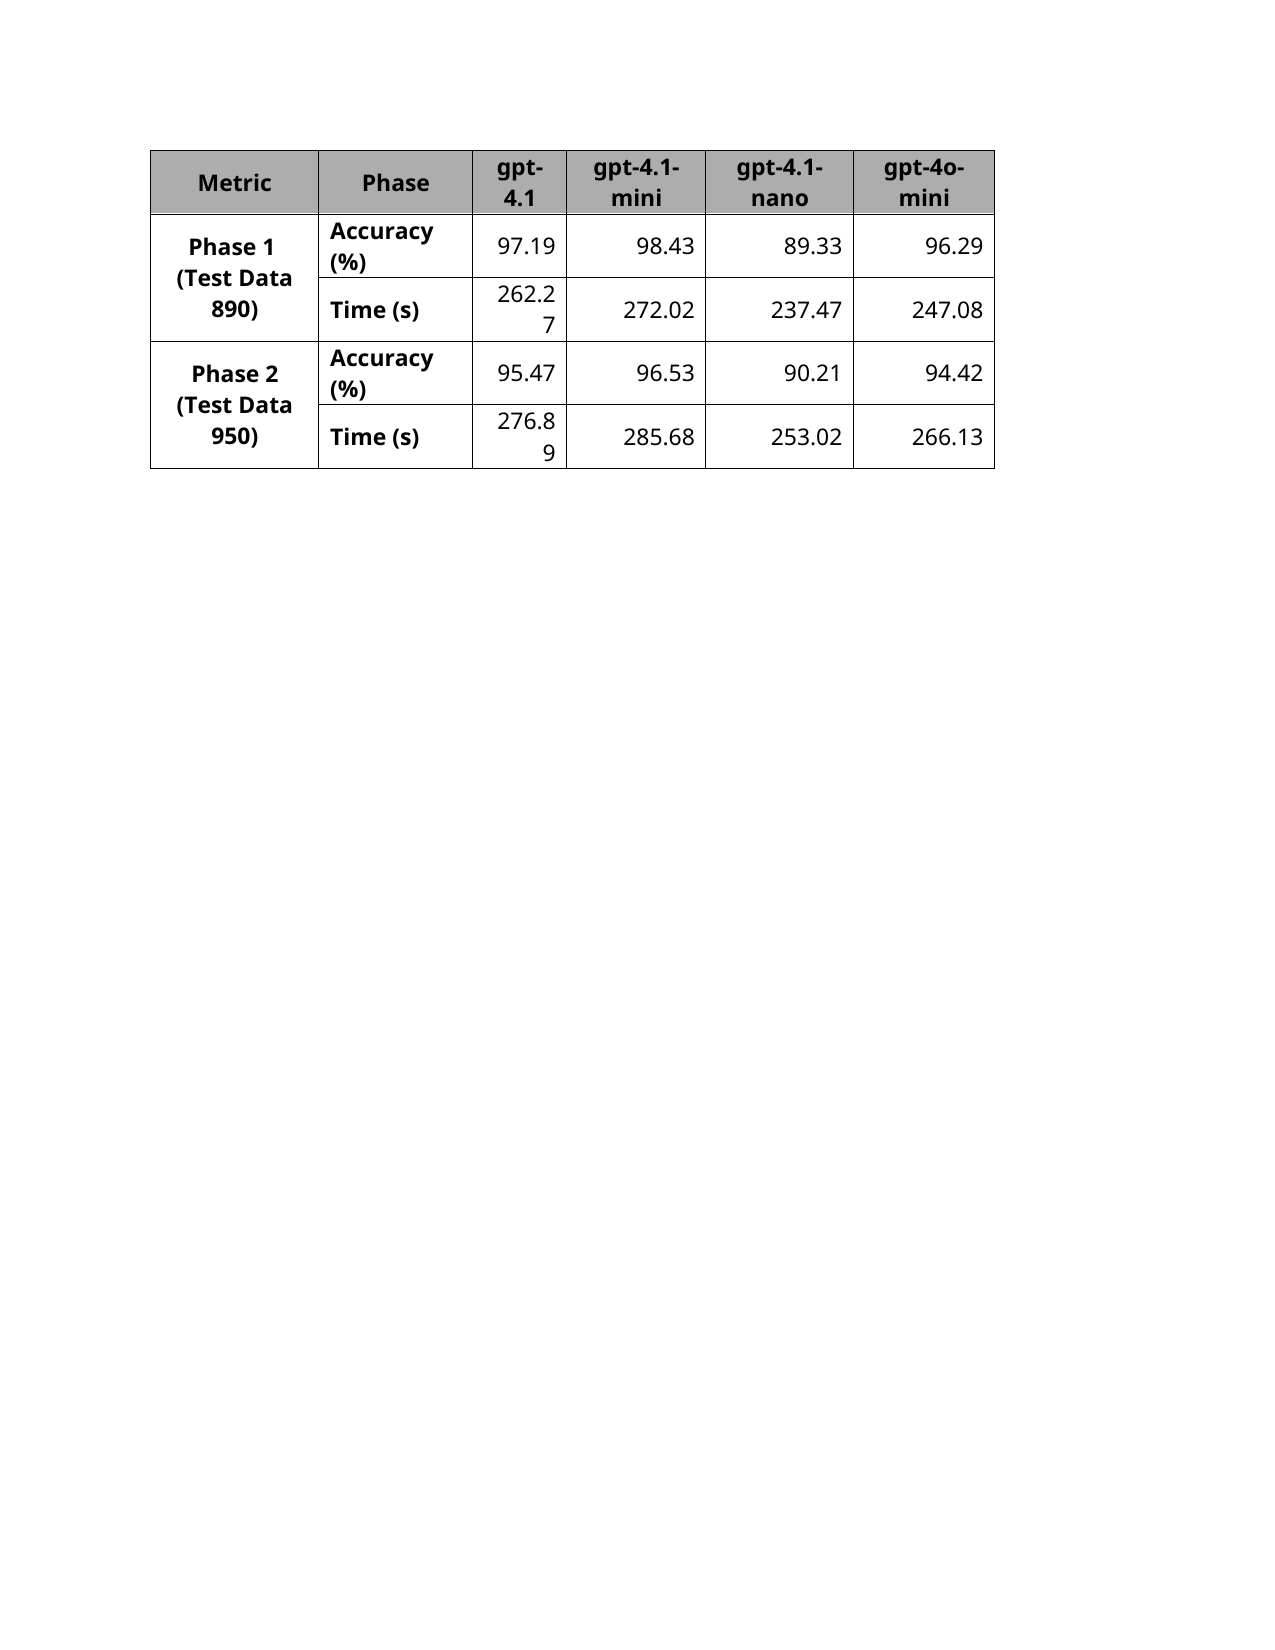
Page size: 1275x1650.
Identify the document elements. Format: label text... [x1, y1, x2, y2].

table_cell 98.43 [567, 215, 705, 277]
table_header Phase [319, 151, 472, 213]
table_cell Accuracy (%) [319, 342, 472, 404]
table_cell 90.21 [706, 342, 853, 404]
table_cell 266.13 [854, 405, 994, 468]
table_cell 89.33 [706, 215, 853, 277]
table_header gpt-4.1-nano [706, 151, 853, 213]
table_cell Accuracy (%) [319, 215, 472, 277]
table_cell Time (s) [319, 405, 472, 468]
table_cell 247.08 [854, 278, 994, 341]
table_cell 272.02 [567, 278, 705, 341]
table_cell 253.02 [706, 405, 853, 468]
table_cell 94.42 [854, 342, 994, 404]
table_cell Phase 2 (Test Data 950) [151, 342, 318, 468]
table_cell 285.68 [567, 405, 705, 468]
table_cell 237.47 [706, 278, 853, 341]
table_cell 96.29 [854, 215, 994, 277]
table_header gpt-4.1 [473, 151, 566, 213]
table_header Metric [151, 151, 318, 213]
table_cell Time (s) [319, 278, 472, 341]
table_cell 95.47 [473, 342, 566, 404]
table_cell 97.19 [473, 215, 566, 277]
table_cell Phase 1 (Test Data 890) [151, 215, 318, 341]
table_header gpt-4o-mini [854, 151, 994, 213]
table_cell 96.53 [567, 342, 705, 404]
table_cell 276.89 [473, 405, 566, 468]
table_cell 262.27 [473, 278, 566, 341]
table_header gpt-4.1-mini [567, 151, 705, 213]
